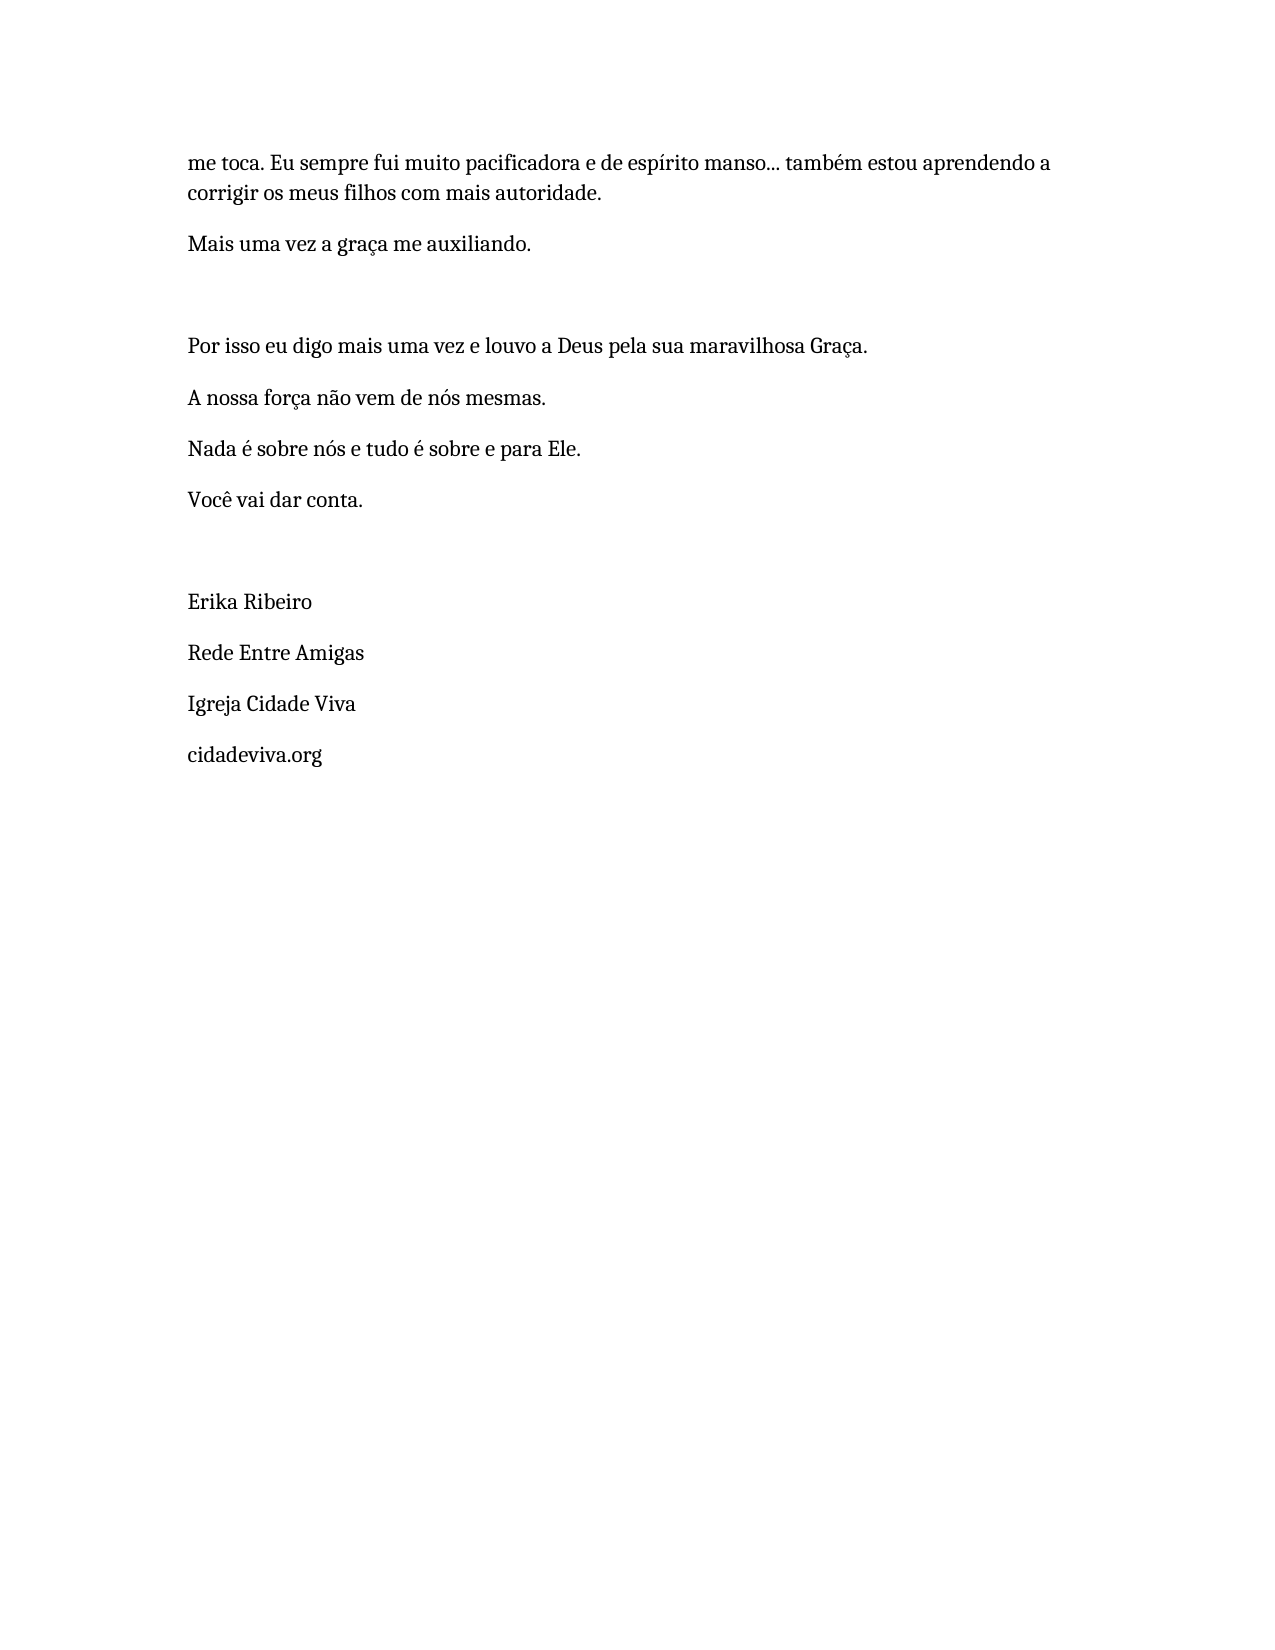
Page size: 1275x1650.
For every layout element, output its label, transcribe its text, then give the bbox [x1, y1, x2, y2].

text A nossa força não vem de nós mesmas. [187, 384, 1087, 411]
text Rede Entre Amigas [187, 639, 1087, 666]
text Por isso eu digo mais uma vez e louvo a Deus pela sua maravilhosa Graça. [187, 333, 1087, 360]
text Igreja Cidade Viva [187, 691, 1087, 717]
text Mais uma vez a graça me auxiliando. [187, 231, 1087, 258]
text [187, 150, 1087, 207]
text Você vai dar conta. [187, 486, 1087, 513]
text Nada é sobre nós e tudo é sobre e para Ele. [187, 435, 1087, 462]
text Erika Ribeiro [187, 588, 1087, 615]
text cidadeviva.org [187, 742, 1087, 768]
